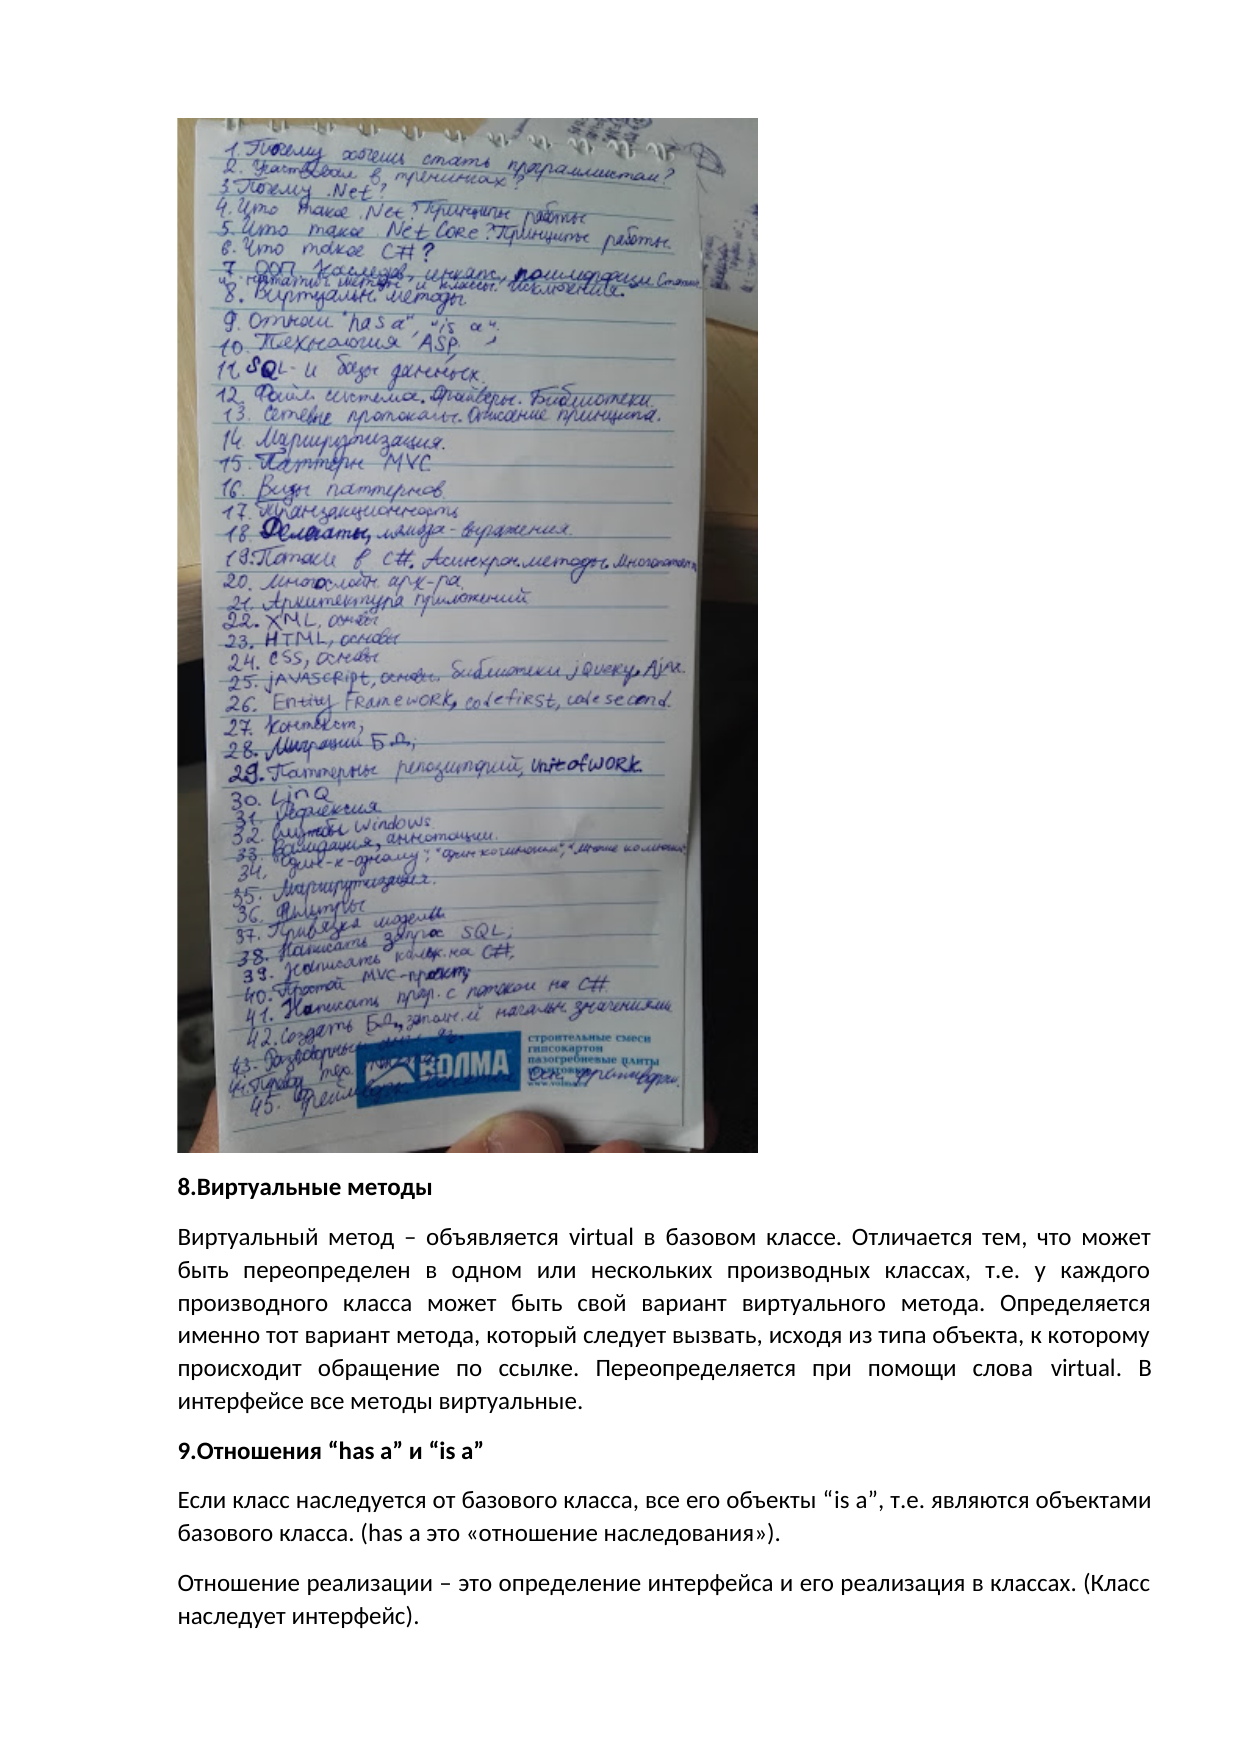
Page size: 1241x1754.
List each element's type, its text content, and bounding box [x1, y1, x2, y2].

text 8.Виртуальные методы [177, 1171, 1152, 1202]
text Отношение реализации – это определение интерфейса и его реализация в классах. (Класс наследует интерфейс). [177, 1567, 1152, 1631]
text Виртуальный метод – объявляется virtual в базовом классе. Отличается тем, что может быть переопределен в одном или нескольких производных классах, т.е. у каждого производного класса может быть свой вариант виртуального метода. Определяется именно тот вариант метода, который следует вызвать, исходя из типа объекта, к которому происходит обращение по ссылке. Переопределяется при помощи слова virtual. В интерфейсе все методы виртуальные. [177, 1221, 1152, 1416]
text 9.Отношения “has a” и “is a” [177, 1435, 1152, 1466]
text Если класс наследуется от базового класса, все его объекты “is a”, т.е. являются объектами базового класса. (has a это «отношение наследования»). [177, 1484, 1152, 1548]
picture [177, 118, 758, 1153]
